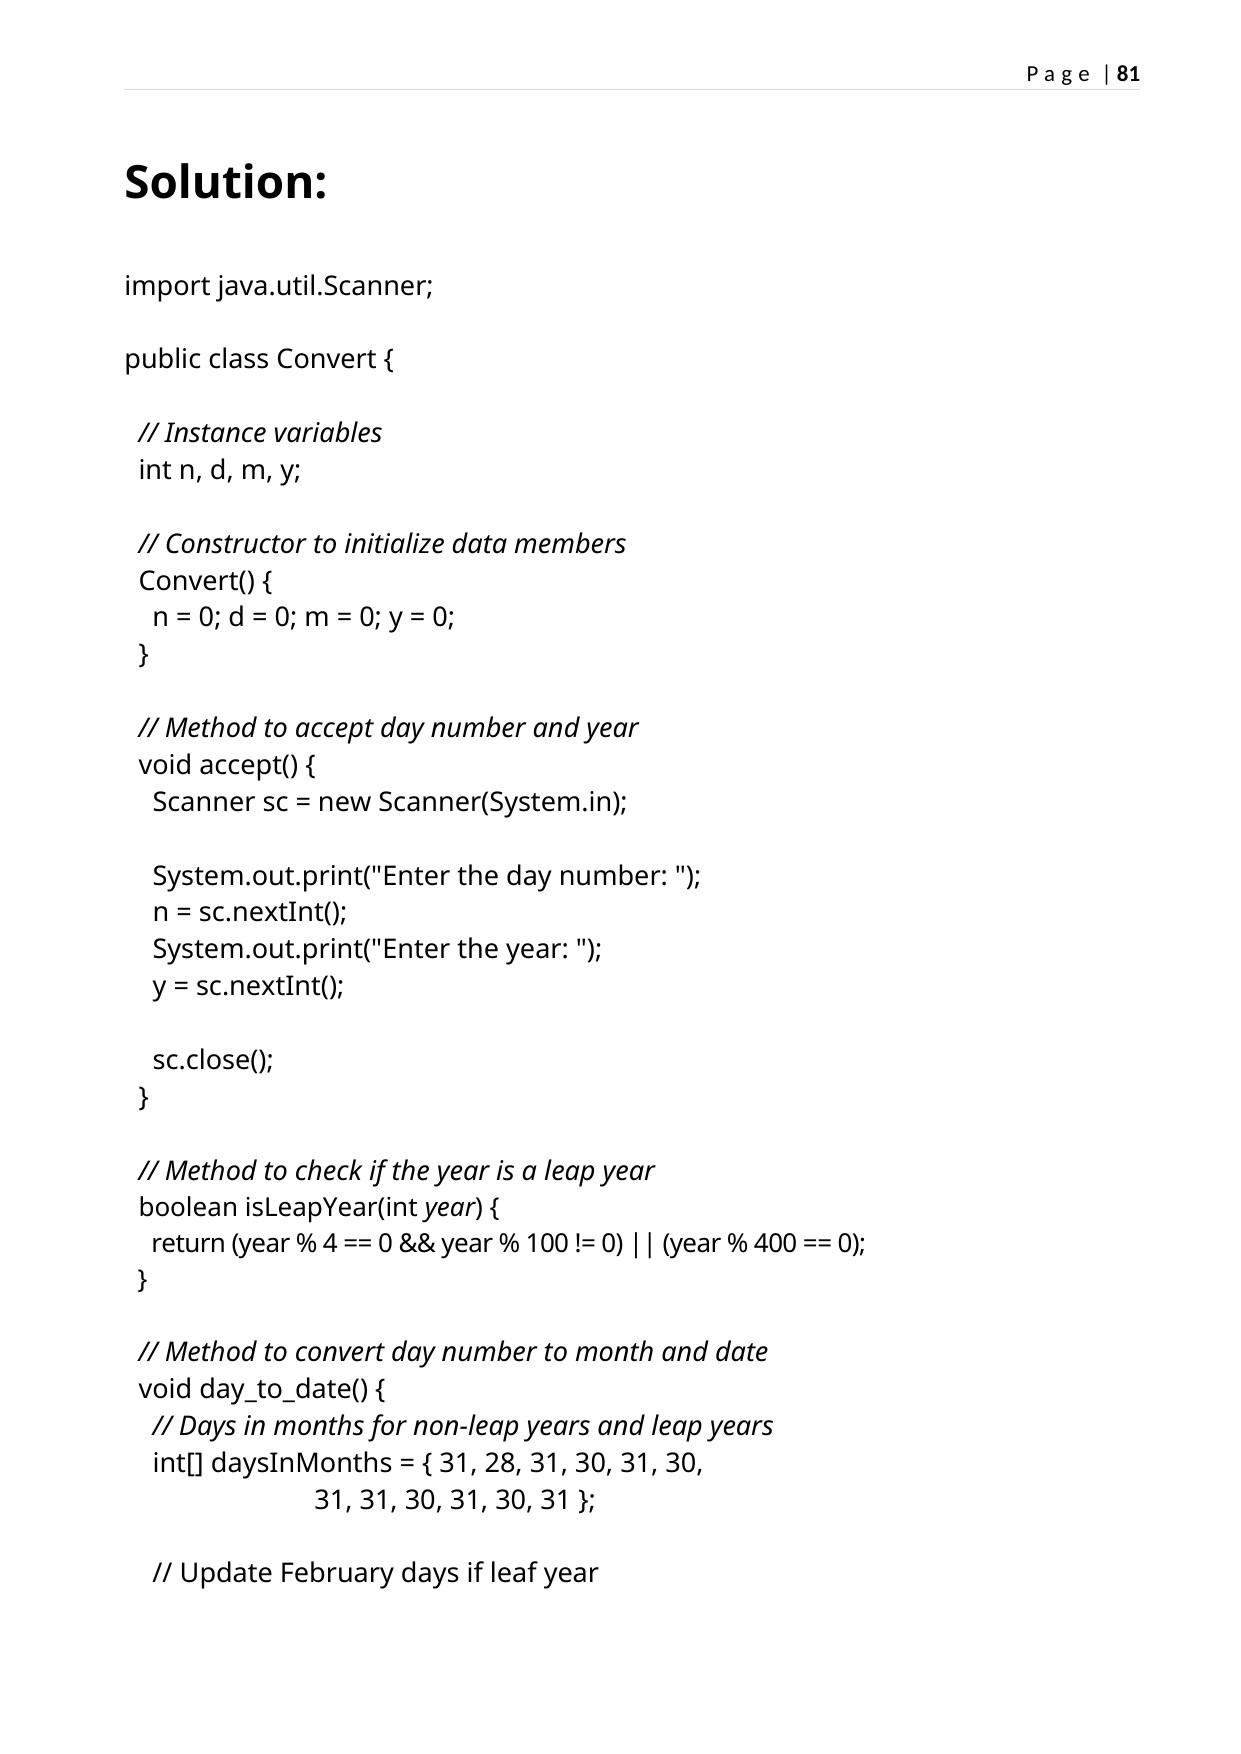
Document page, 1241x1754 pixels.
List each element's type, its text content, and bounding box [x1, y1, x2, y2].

text n = sc.nextInt(); [124, 893, 1140, 930]
text // Update February days if leaf year [124, 1554, 1140, 1591]
text Scanner sc = new Scanner(System.in); [124, 782, 1140, 819]
text int[] daysInMonths = { 31, 28, 31, 30, 31, 30, [124, 1443, 1140, 1480]
text sc.close(); [124, 1040, 1140, 1077]
text Convert() { [124, 561, 1140, 598]
text import java.util.Scanner; [124, 266, 1140, 303]
text void accept() { [124, 745, 1140, 782]
text // Days in months for non-leap years and leap years [124, 1406, 1140, 1443]
text Solution: [124, 150, 1140, 212]
text public class Convert { [124, 340, 1140, 377]
text boolean isLeapYear(int year) { [124, 1188, 1140, 1225]
text 31, 31, 30, 31, 30, 31 }; [124, 1480, 1140, 1517]
text // Method to convert day number to month and date [124, 1333, 1140, 1369]
text // Method to accept day number and year [124, 708, 1140, 745]
text y = sc.nextInt(); [124, 967, 1140, 1003]
text } [124, 635, 1140, 672]
text return (year % 4 == 0 && year % 100 != 0) || (year % 400 == 0); [124, 1225, 1140, 1260]
text // Constructor to initialize data members [124, 524, 1140, 561]
text System.out.print("Enter the year: "); [124, 930, 1140, 967]
text } [124, 1260, 1140, 1296]
text int n, d, m, y; [124, 450, 1140, 487]
text n = 0; d = 0; m = 0; y = 0; [124, 598, 1140, 635]
text System.out.print("Enter the day number: "); [124, 856, 1140, 893]
text } [124, 1077, 1140, 1114]
text // Method to check if the year is a leap year [124, 1151, 1140, 1188]
text void day_to_date() { [124, 1369, 1140, 1406]
text // Instance variables [124, 413, 1140, 450]
